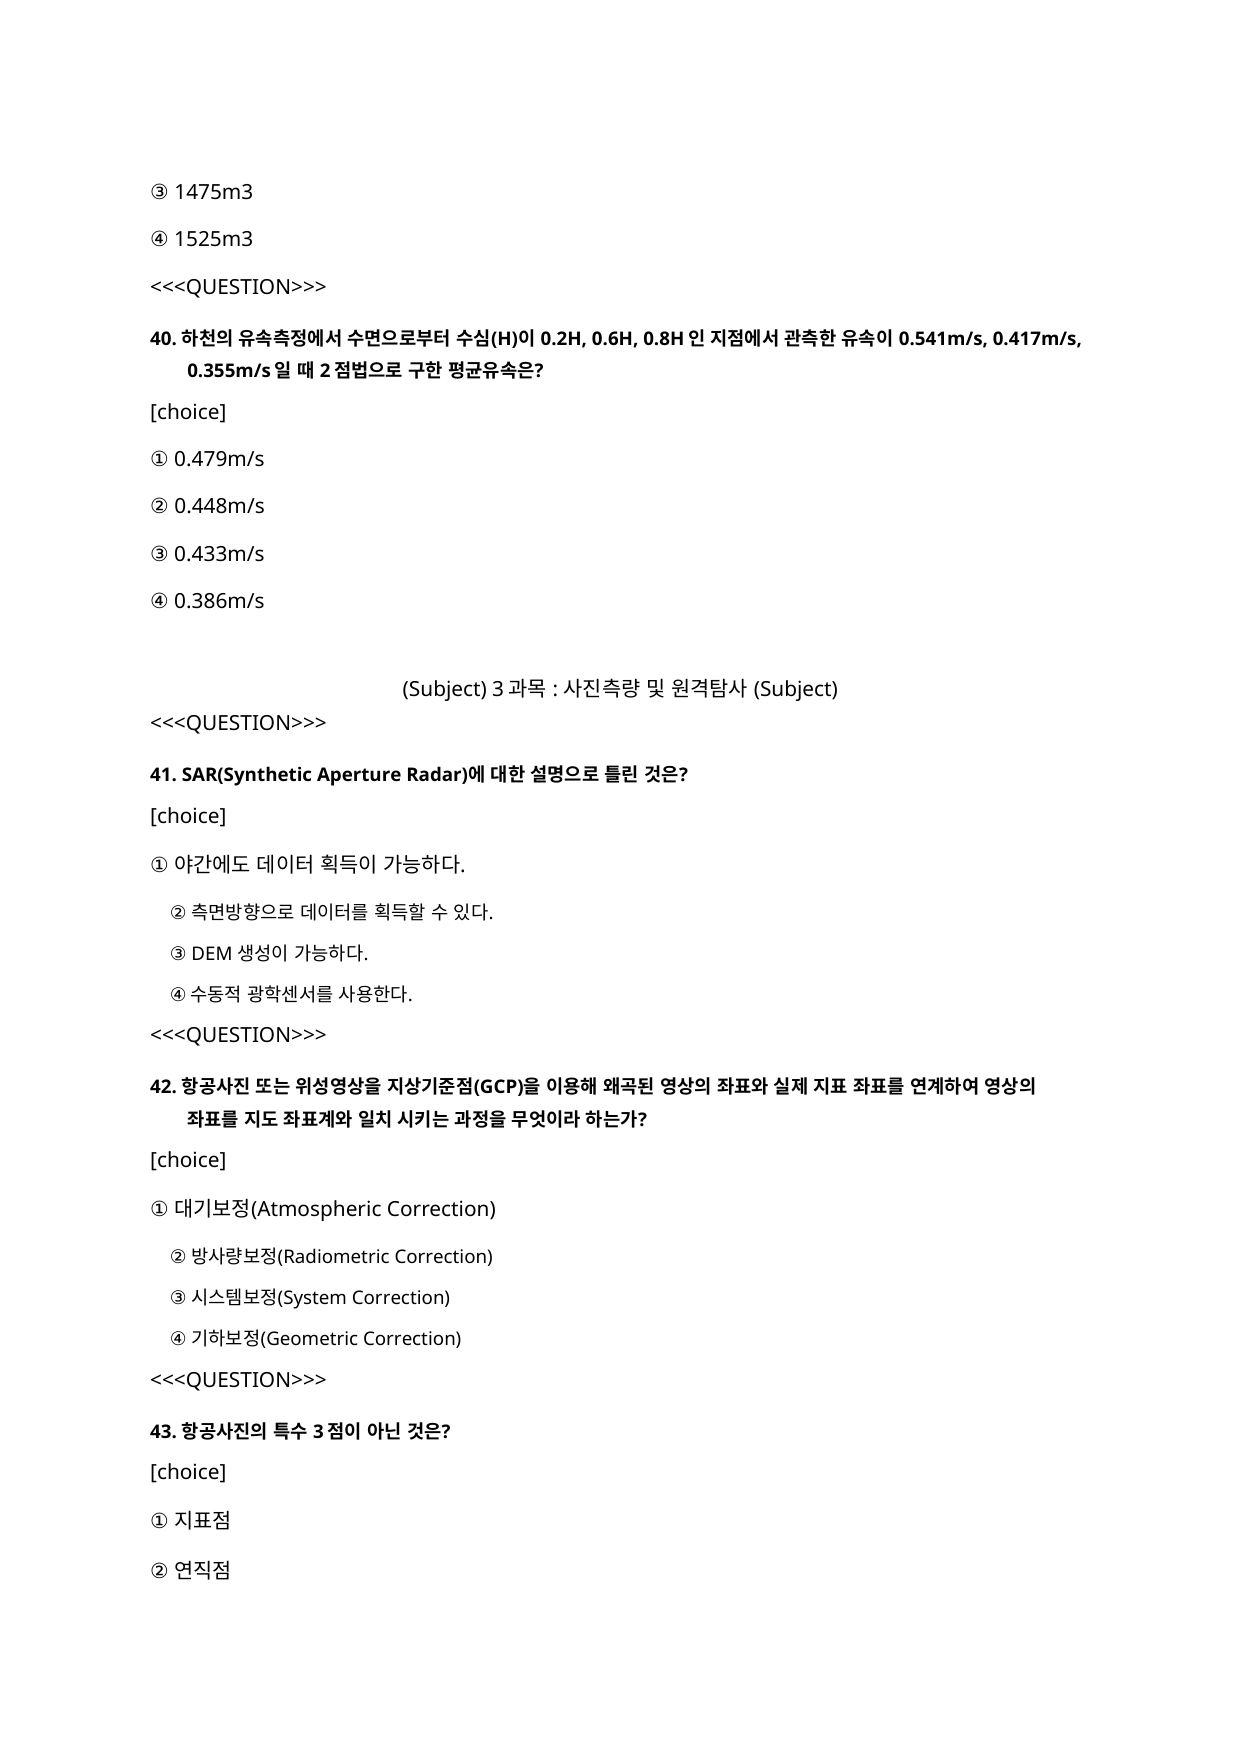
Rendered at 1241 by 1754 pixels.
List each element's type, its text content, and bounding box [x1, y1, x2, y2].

text <<<QUESTION>>> [150, 1020, 1090, 1049]
text ③ DEM 생성이 가능하다. [150, 938, 1090, 966]
text ② 연직점 [150, 1554, 1090, 1584]
text ② 방사량보정(Radiometric Correction) [150, 1242, 1090, 1269]
text <<<QUESTION>>> [150, 272, 1090, 300]
text <<<QUESTION>>> [150, 708, 1090, 737]
text ① 0.479m/s [150, 444, 1090, 472]
text ① 야간에도 데이터 획득이 가능하다. [150, 848, 1090, 878]
text ② 측면방향으로 데이터를 획득할 수 있다. [150, 898, 1090, 925]
text (Subject) 3과목 : 사진측량 및 원격탐사 (Subject) [150, 672, 1090, 702]
text [choice] [150, 397, 1090, 425]
text ③ 0.433m/s [150, 539, 1090, 567]
text [choice] [150, 1145, 1090, 1174]
text [choice] [150, 1457, 1090, 1486]
text 40. 하천의 유속측정에서 수면으로부터 수심(H)이 0.2H, 0.6H, 0.8H인 지점에서 관측한 유속이 0.541m/s, 0.417m/s, 0.355m/s일 때 2점법으로 구한 평균유속은? [150, 323, 1090, 383]
text ③ 1475m3 [150, 177, 1090, 206]
text 43. 항공사진의 특수 3점이 아닌 것은? [150, 1416, 1090, 1443]
text [choice] [150, 801, 1090, 829]
text ④ 0.386m/s [150, 586, 1090, 614]
text ① 대기보정(Atmospheric Correction) [150, 1193, 1090, 1223]
text ② 0.448m/s [150, 491, 1090, 520]
text ④ 1525m3 [150, 224, 1090, 253]
text ① 지표점 [150, 1504, 1090, 1535]
text ③ 시스템보정(System Correction) [150, 1283, 1090, 1310]
text 42. 항공사진 또는 위성영상을 지상기준점(GCP)을 이용해 왜곡된 영상의 좌표와 실제 지표 좌표를 연계하여 영상의 좌표를 지도 좌표계와 일치 시키는 과정을 무엇이라 하는가? [150, 1072, 1090, 1132]
text ④수동적 광학센서를 사용한다. [150, 979, 1090, 1007]
text ④ 기하보정(Geometric Correction) [150, 1324, 1090, 1351]
text 41. SAR(Synthetic Aperture Radar)에 대한 설명으로 틀린 것은? [150, 760, 1090, 787]
text <<<QUESTION>>> [150, 1365, 1090, 1393]
